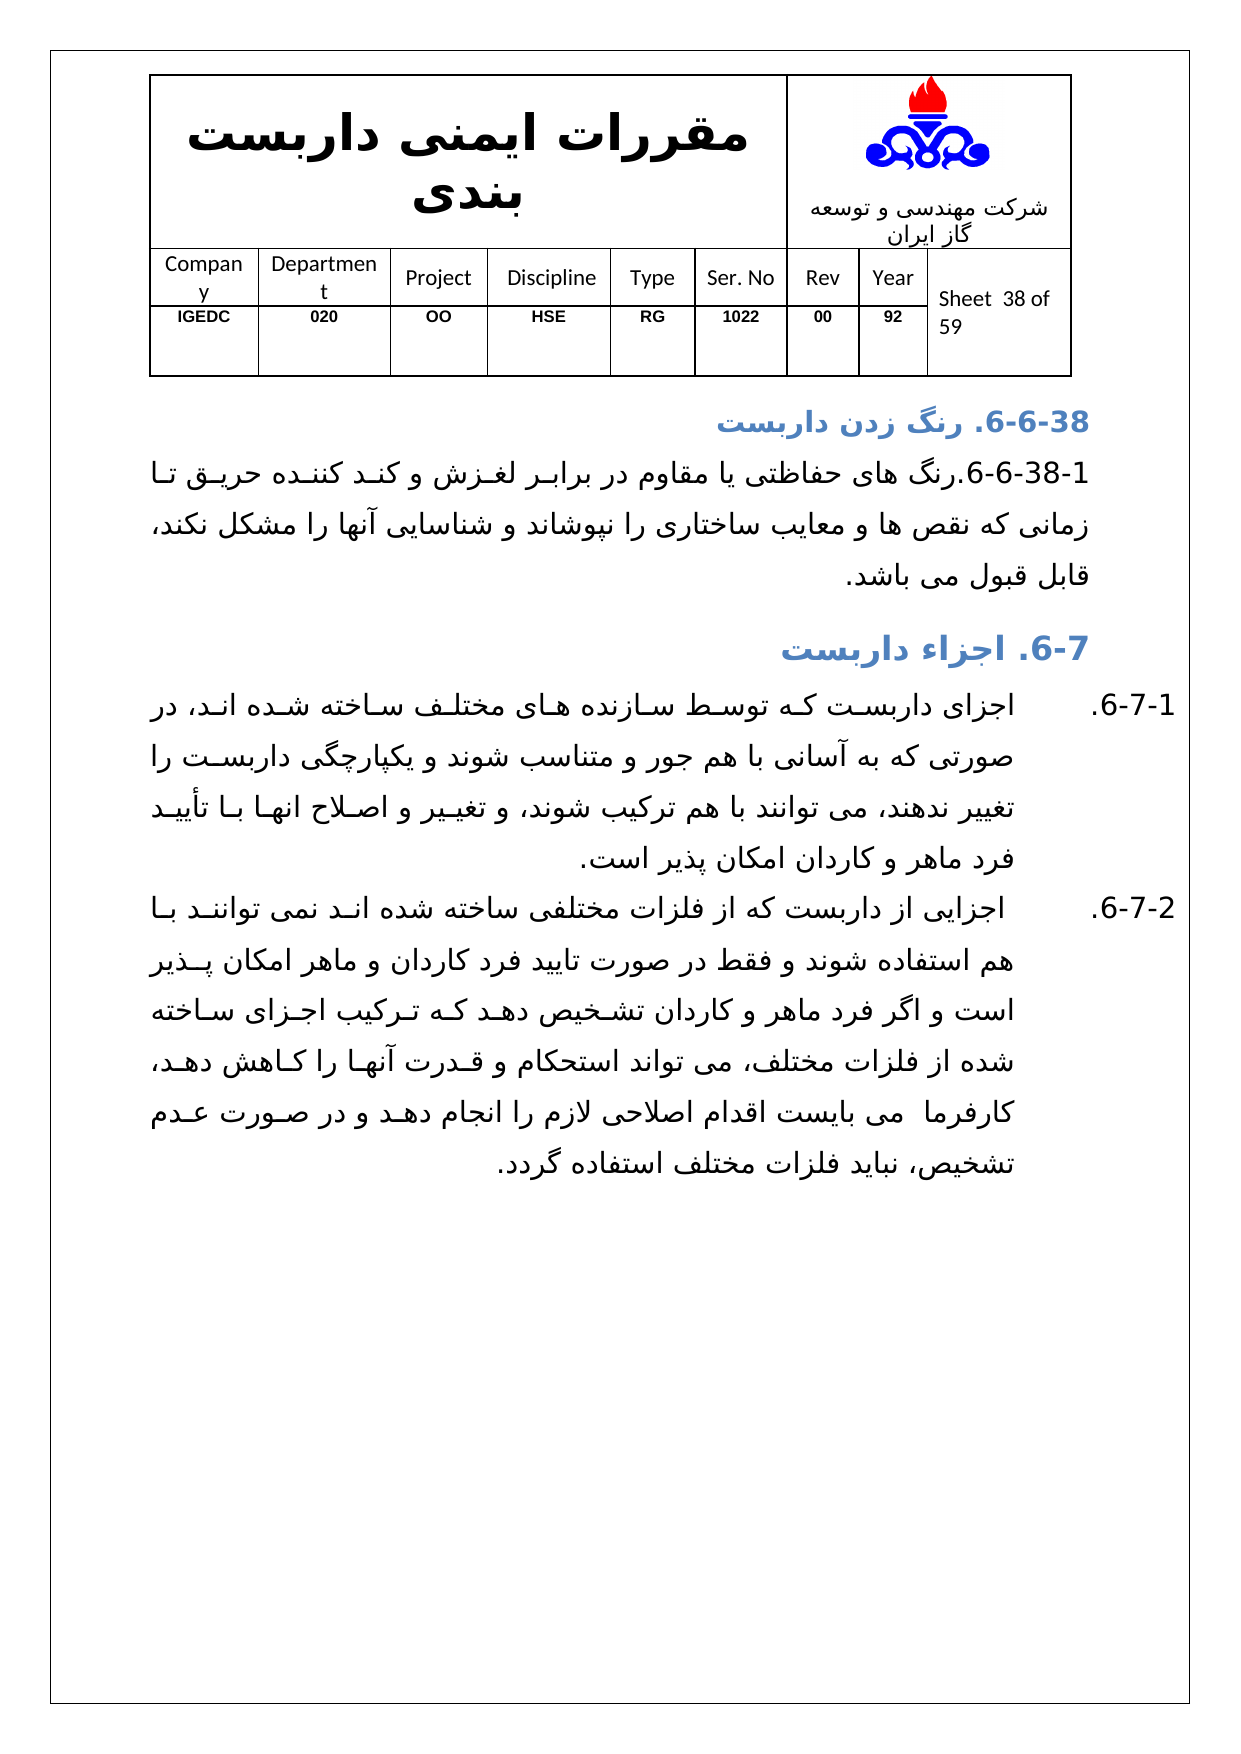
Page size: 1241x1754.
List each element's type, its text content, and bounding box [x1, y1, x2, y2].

text 6-6-38-1.رنگ های حفاظتی یا مقاوم در برابر لغزش و کند کننده حریق تا زمانی که نقص ها و معایب ساختاری را نپوشاند و شناسایی آنها را مشکل نکند، قابل قبول می باشد. [150, 456, 1090, 592]
list اجزایی از داربست که از فلزات مختلفی ساخته شده اند نمی توانند با هم استفاده شوند و فقط در صورت تایید فرد کاردان و ماهر امکان پذیر است و اگر فرد ماهر و کاردان تشخیص دهد که ترکیب اجزای ساخته شده از فلزات مختلف، می تواند استحکام و قدرت آنها را کاهش دهد، کارفرما می بایست اقدام اصلاحی لازم را انجام دهد و در صورت عدم تشخیص، نباید فلزات مختلف استفاده گردد. [150, 892, 1090, 1181]
list اجزای داربست که توسط سازنده های مختلف ساخته شده اند، در صورتی که به آسانی با هم جور و متناسب شوند و یکپارچگی داربست را تغییر ندهند، می توانند با هم ترکیب شوند، و تغییر و اصلاح انها با تأیید فرد ماهر و کاردان امکان پذیر است. [150, 688, 1090, 875]
picture [853, 76, 1005, 170]
subtitle 6-6-38. رنگ زدن داربست [150, 405, 1090, 439]
subtitle 6-7. اجزاء داربست [150, 630, 1090, 669]
